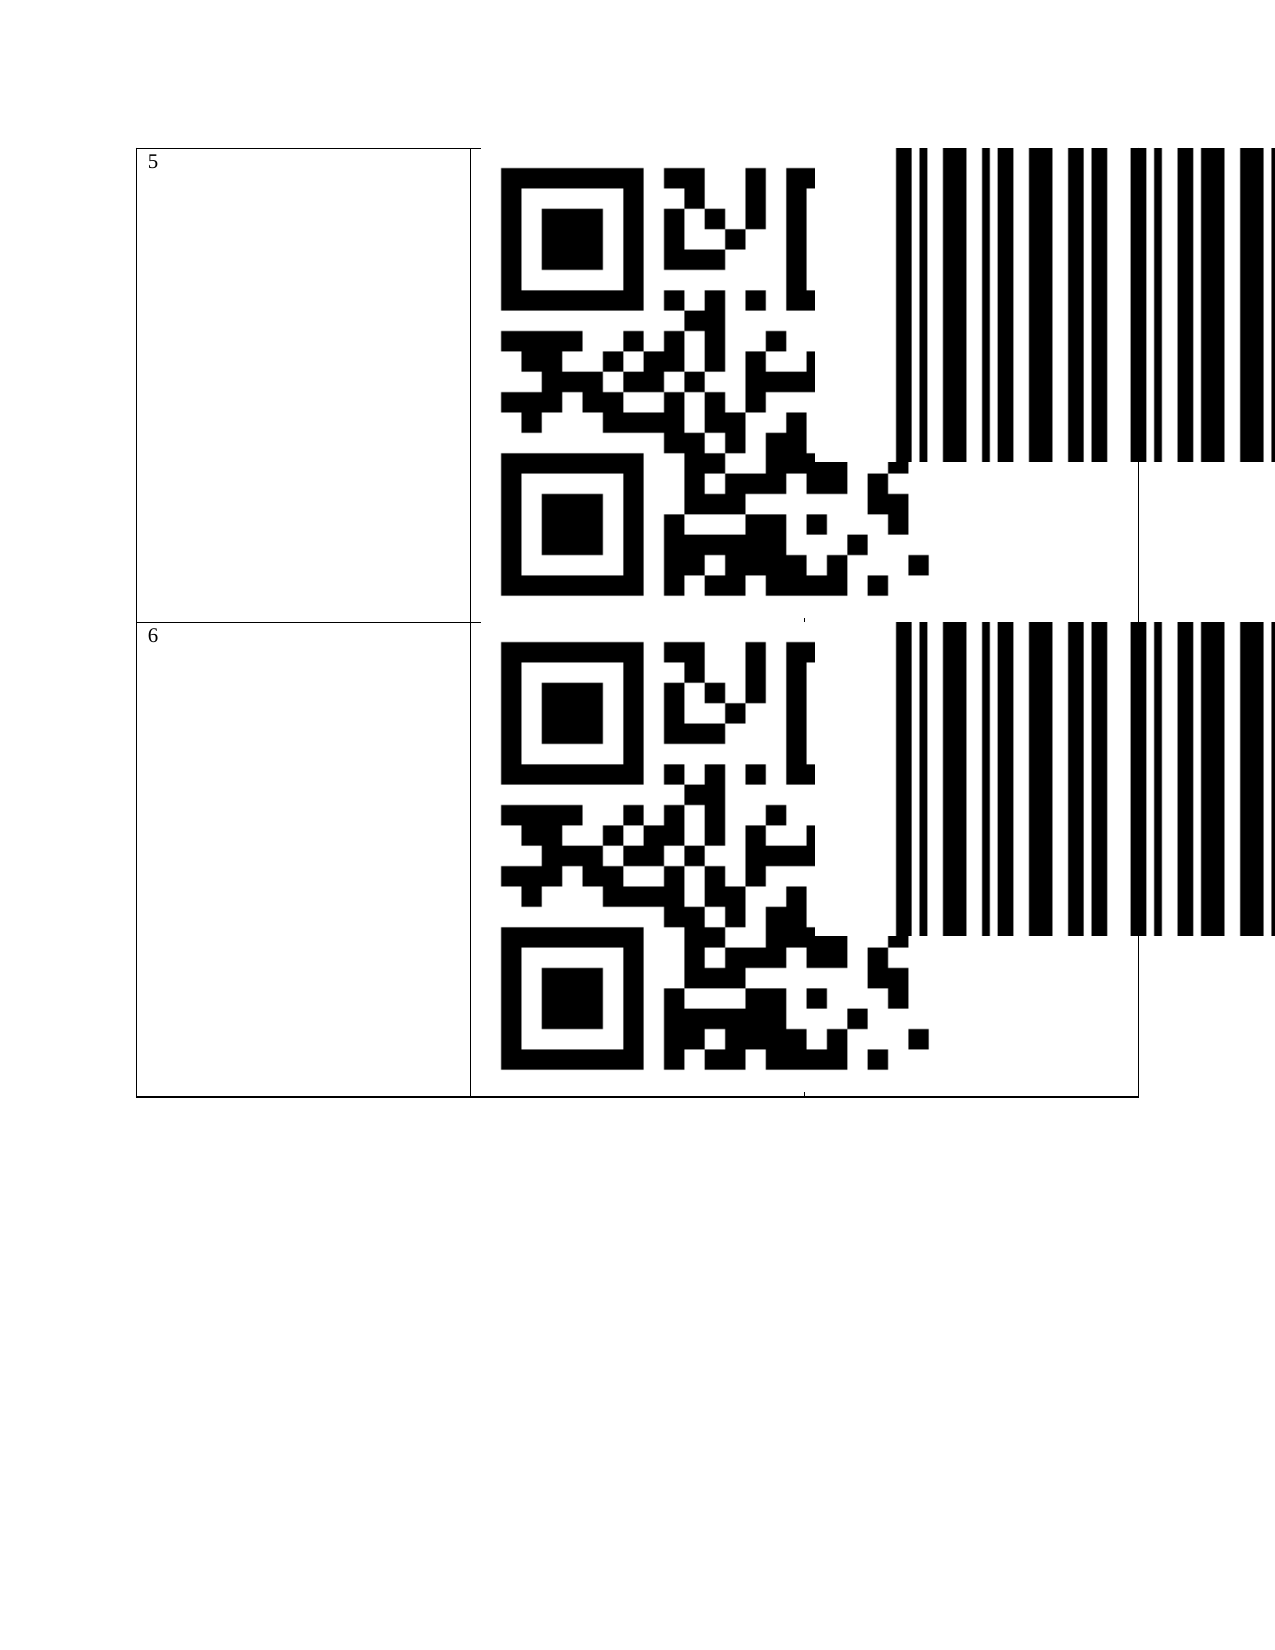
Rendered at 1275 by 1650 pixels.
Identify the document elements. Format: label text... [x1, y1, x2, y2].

table_cell [471, 623, 804, 1096]
picture [481, 622, 1275, 1092]
table_cell [805, 462, 1138, 622]
picture [481, 148, 1275, 618]
table_cell [805, 936, 1138, 1096]
table_cell 5 [137, 149, 470, 622]
table_cell [471, 149, 804, 622]
table_cell 6 [137, 623, 470, 1096]
